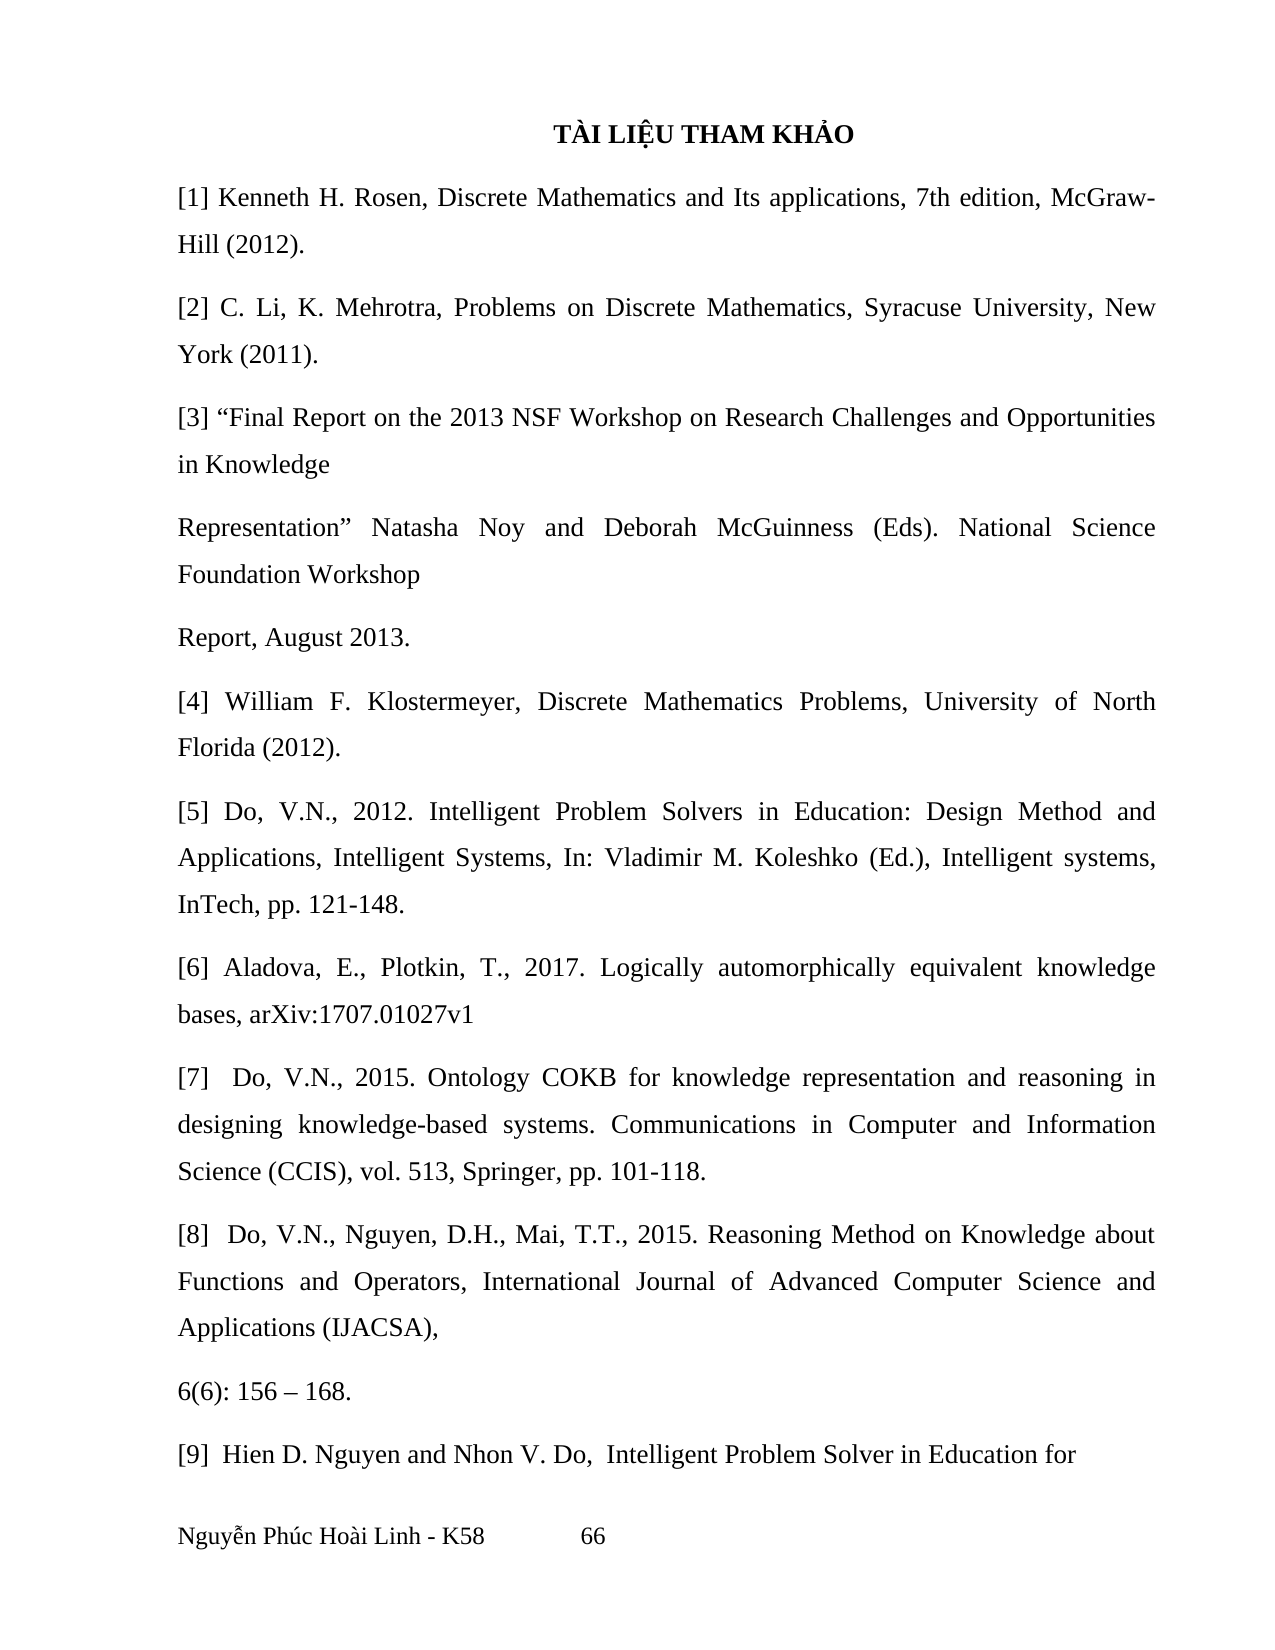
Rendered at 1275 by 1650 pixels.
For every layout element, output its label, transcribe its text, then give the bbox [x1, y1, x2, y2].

text [3] “Final Report on the 2013 NSF Workshop on Research Challenges and Opportunities in Knowledge [177, 401, 1157, 479]
text [5] Do, V.N., 2012. Intelligent Problem Solvers in Education: Design Method and Applications, Intelligent Systems, In: Vladimir M. Koleshko (Ed.), Intelligent systems, InTech, pp. 121-148. [177, 795, 1157, 919]
text Representation” Natasha Noy and Deborah McGuinness (Eds). National Science Foundation Workshop [177, 511, 1157, 589]
text TÀI LIỆU THAM KHẢO [251, 118, 1157, 149]
text [4] William F. Klostermeyer, Discrete Mathematics Problems, University of North Florida (2012). [177, 685, 1157, 763]
text [8] Do, V.N., Nguyen, D.H., Mai, T.T., 2015. Reasoning Method on Knowledge about Functions and Operators, International Journal of Advanced Computer Science and Applications (IJACSA), [177, 1218, 1157, 1343]
text Report, August 2013. [177, 621, 1157, 653]
text [2] C. Li, K. Mehrotra, Problems on Discrete Mathematics, Syracuse University, New York (2011). [177, 291, 1157, 369]
text [9] Hien D. Nguyen and Nhon V. Do, Intelligent Problem Solver in Education for [177, 1438, 1157, 1469]
text [7] Do, V.N., 2015. Ontology COKB for knowledge representation and reasoning in designing knowledge-based systems. Communications in Computer and Information Science (CCIS), vol. 513, Springer, pp. 101-118. [177, 1061, 1157, 1186]
text 6(6): 156 – 168. [177, 1375, 1157, 1406]
text [1] Kenneth H. Rosen, Discrete Mathematics and Its applications, 7th edition, McGraw-Hill (2012). [177, 181, 1157, 259]
text [6] Aladova, E., Plotkin, T., 2017. Logically automorphically equivalent knowledge bases, arXiv:1707.01027v1 [177, 951, 1157, 1029]
